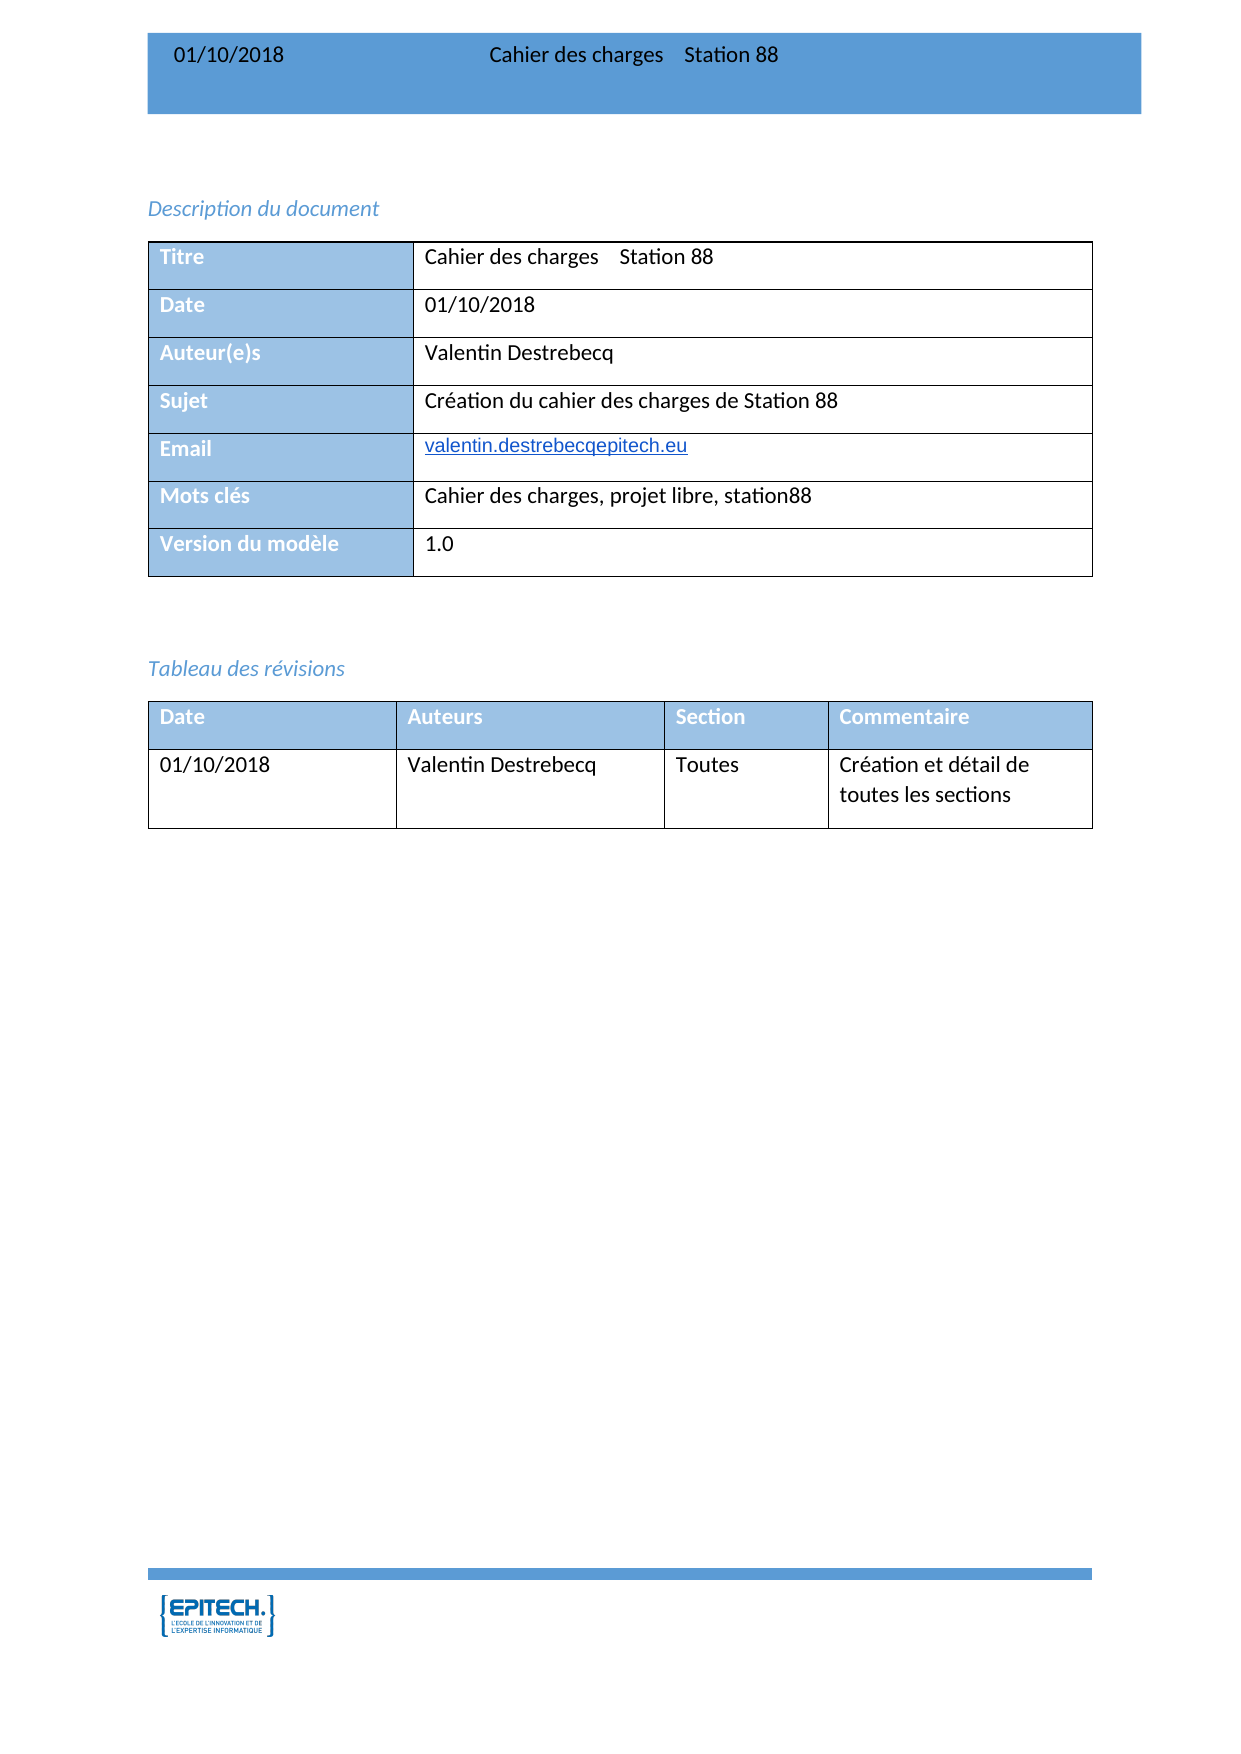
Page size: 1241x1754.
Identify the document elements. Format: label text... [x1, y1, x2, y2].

table_header Date [149, 702, 396, 749]
table_header Titre [149, 243, 413, 289]
picture [159, 1595, 276, 1637]
table_cell Version du modèle [149, 529, 413, 576]
table_cell Valentin Destrebecq [397, 750, 664, 828]
text Description du document [148, 194, 1092, 223]
table_cell Date [149, 290, 413, 337]
table_cell Sujet [149, 386, 413, 433]
table_cell Valentin Destrebecq [414, 338, 1092, 385]
table_cell Email [149, 434, 413, 481]
table_cell Création du cahier des charges de Station 88 [414, 386, 1092, 433]
table_cell Toutes [665, 750, 828, 828]
table_header Section [665, 702, 828, 749]
table_cell 01/10/2018 [149, 750, 396, 828]
table_header Commentaire [829, 702, 1092, 749]
table_cell Auteur(e)s [149, 338, 413, 385]
table_cell Cahier des charges, projet libre, station88 [414, 482, 1092, 528]
table_header Auteurs [397, 702, 664, 749]
table_cell valentin.destrebecqepitech.eu [414, 434, 1092, 481]
table_cell Mots clés [149, 482, 413, 528]
table_cell 1.0 [414, 529, 1092, 576]
table_cell Création et détail de toutes les sections [829, 750, 1092, 828]
text Tableau des révisions [148, 654, 1092, 682]
